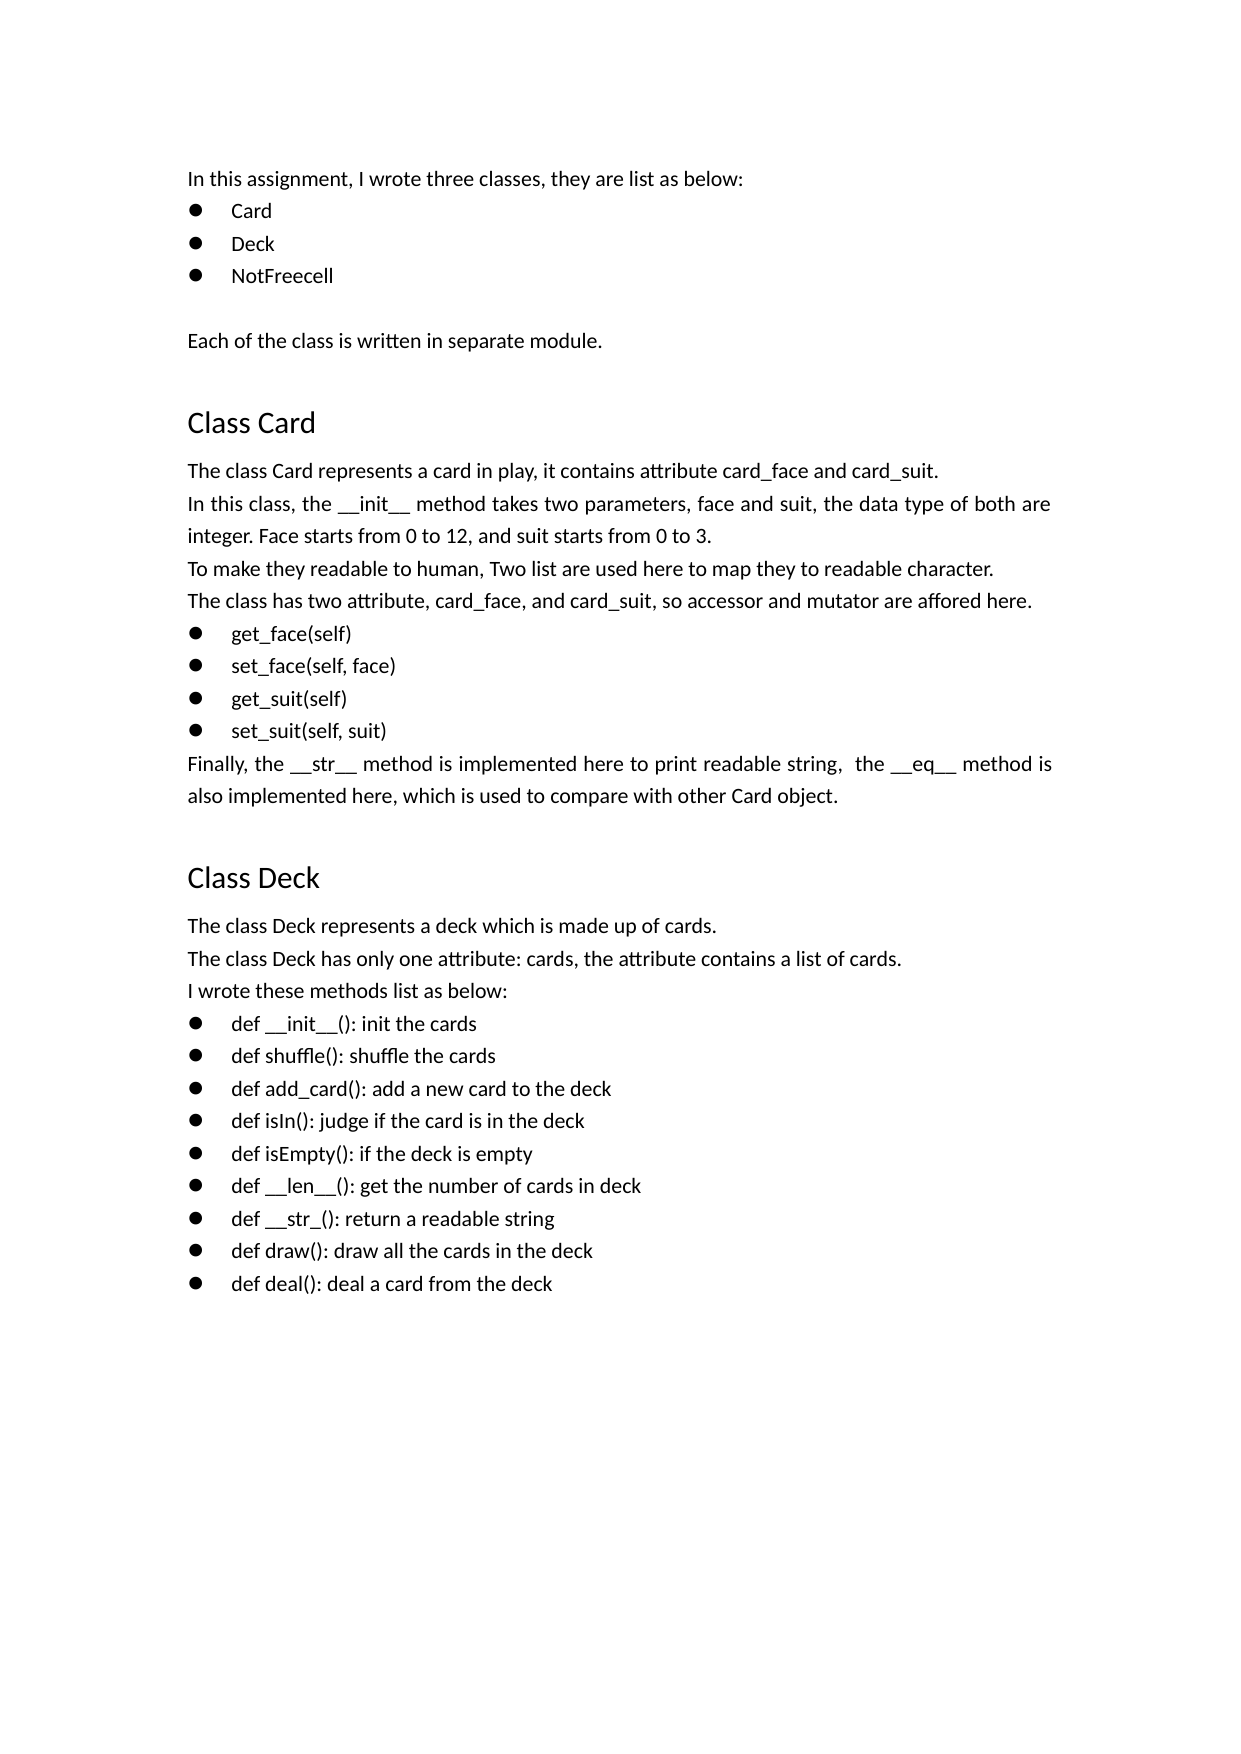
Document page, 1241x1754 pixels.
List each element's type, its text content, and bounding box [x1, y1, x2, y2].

list def isEmpty(): if the deck is empty [187, 1137, 1053, 1169]
text In this assignment, I wrote three classes, they are list as below: [187, 162, 1053, 194]
list set_face(self, face) [187, 649, 1053, 682]
list NotFreecell [187, 259, 1053, 292]
text The class has two attribute, card_face, and card_suit, so accessor and mutator are affored here. [187, 584, 1053, 617]
text In this class, the __init__ method takes two parameters, face and suit, the data type of both are integer. Face starts from 0 to 12, and suit starts from 0 to 3. [187, 487, 1053, 552]
list def isIn(): judge if the card is in the deck [187, 1104, 1053, 1137]
text The class Deck represents a deck which is made up of cards. [187, 909, 1053, 942]
list def deal(): deal a card from the deck [187, 1267, 1053, 1299]
list def __str_(): return a readable string [187, 1202, 1053, 1234]
text I wrote these methods list as below: [187, 974, 1053, 1007]
text Class Card [187, 389, 1053, 454]
list Deck [187, 227, 1053, 259]
list def shuffle(): shuffle the cards [187, 1039, 1053, 1072]
text Each of the class is written in separate module. [187, 324, 1053, 357]
text The class Deck has only one attribute: cards, the attribute contains a list of cards. [187, 942, 1053, 974]
text Class Deck [187, 844, 1053, 909]
text The class Card represents a card in play, it contains attribute card_face and card_suit. [187, 454, 1053, 487]
list def add_card(): add a new card to the deck [187, 1072, 1053, 1104]
list def __init__(): init the cards [187, 1007, 1053, 1039]
list Card [187, 194, 1053, 227]
list def __len__(): get the number of cards in deck [187, 1169, 1053, 1202]
list get_face(self) [187, 617, 1053, 649]
list set_suit(self, suit) [187, 714, 1053, 747]
text Finally, the __str__ method is implemented here to print readable string, the __eq__ method is also implemented here, which is used to compare with other Card object. [187, 747, 1053, 812]
text To make they readable to human, Two list are used here to map they to readable character. [187, 552, 1053, 584]
list def draw(): draw all the cards in the deck [187, 1234, 1053, 1267]
list get_suit(self) [187, 682, 1053, 714]
